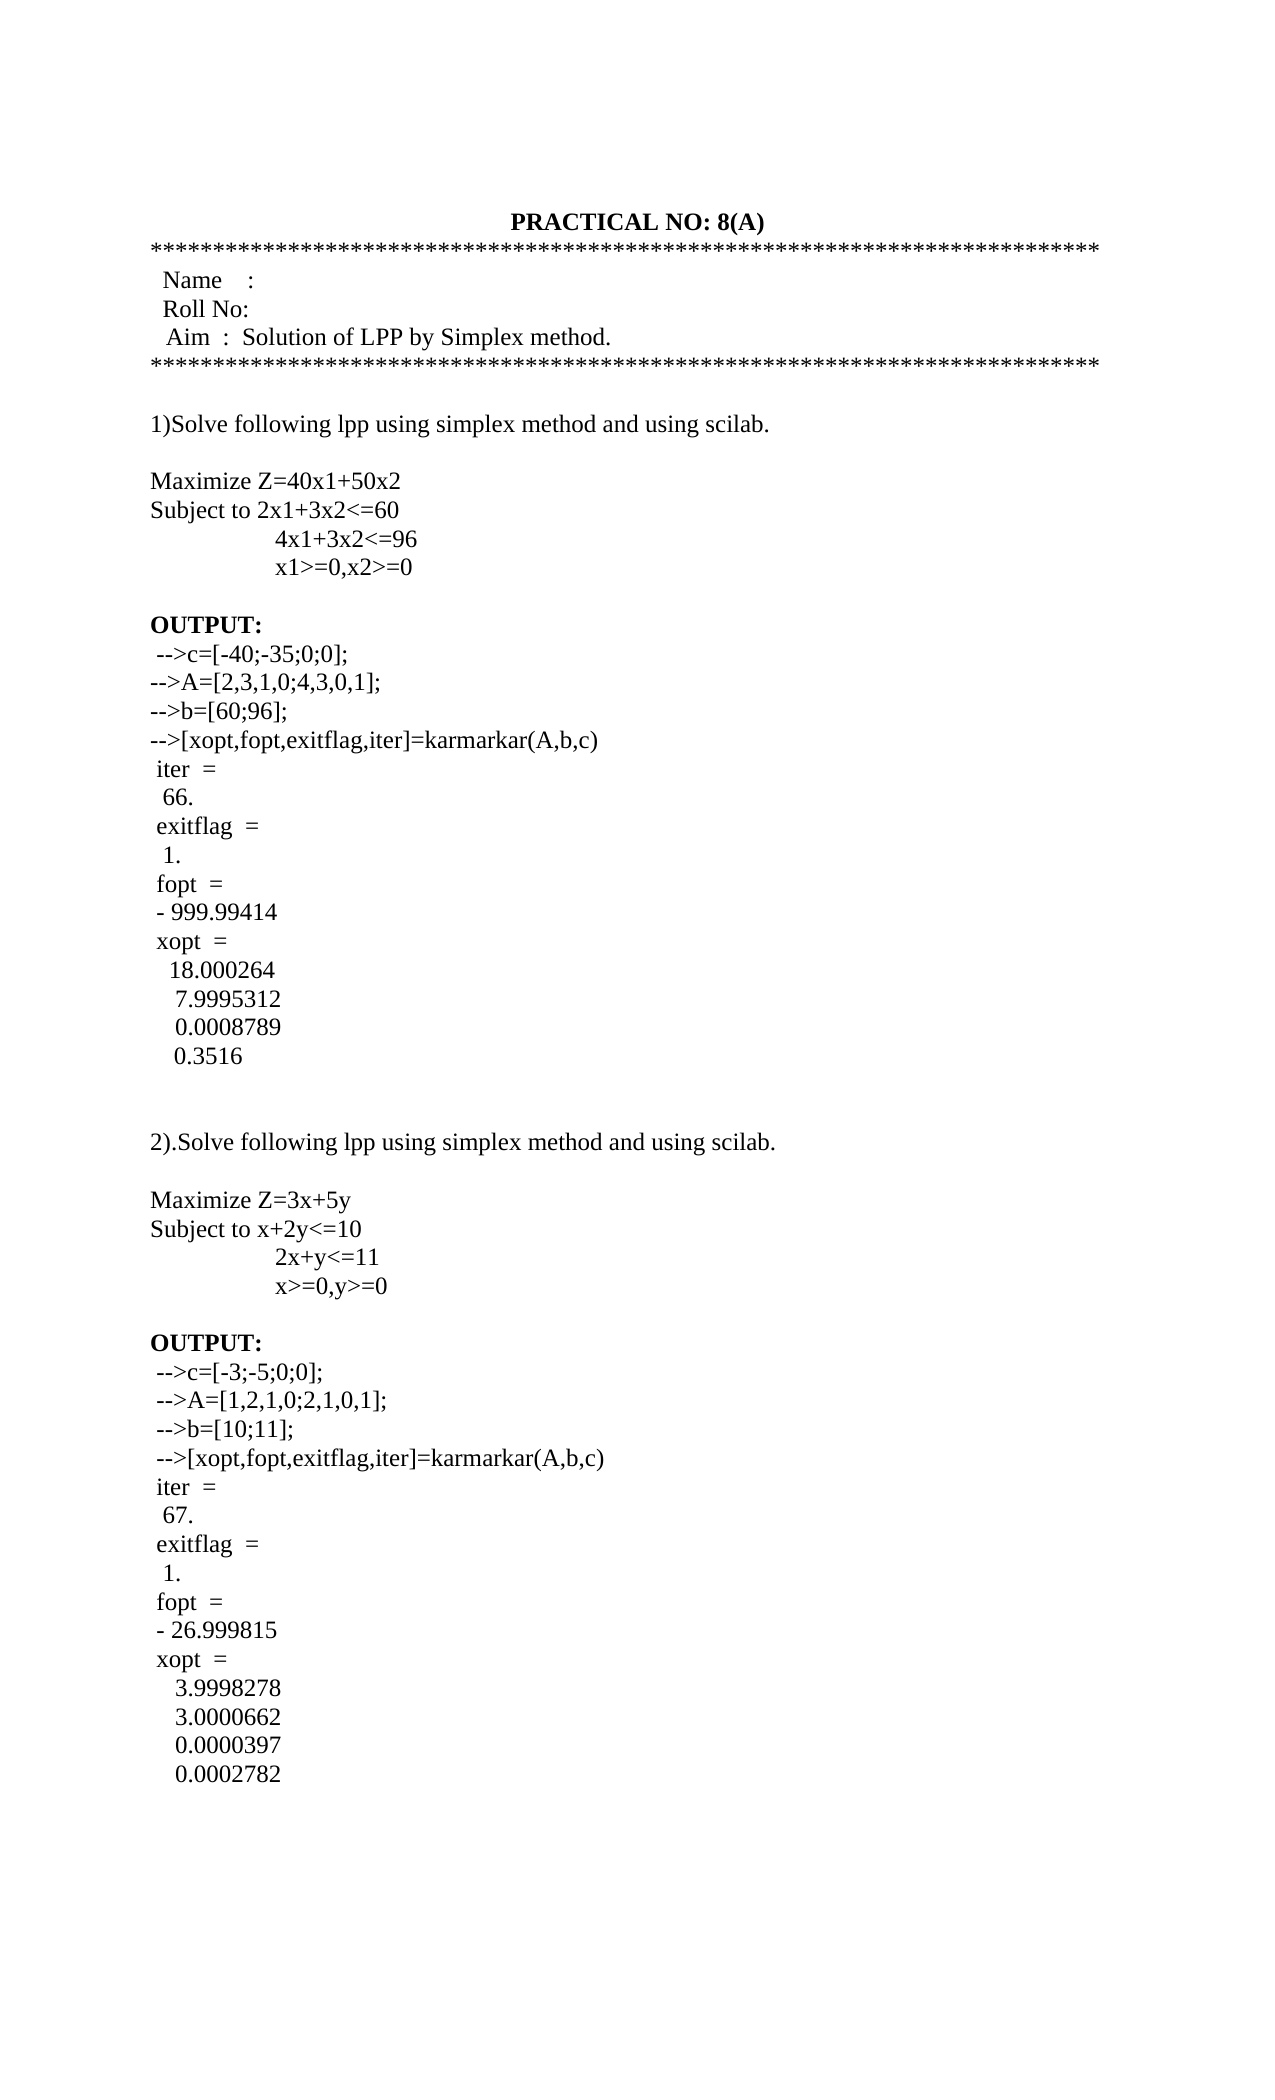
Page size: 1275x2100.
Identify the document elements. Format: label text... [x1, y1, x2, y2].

text iter = [150, 1472, 1125, 1501]
text 1. [150, 1558, 1125, 1587]
text -->[xopt,fopt,exitflag,iter]=karmarkar(A,b,c) [150, 725, 1125, 754]
text 67. [150, 1501, 1125, 1529]
text xopt = [150, 926, 1125, 955]
text 18.000264 [150, 955, 1125, 984]
text 3.9998278 [150, 1673, 1125, 1702]
text Subject to 2x1+3x2<=60 [150, 495, 1125, 524]
text OUTPUT: [150, 610, 1125, 639]
text OUTPUT: [150, 1328, 1125, 1357]
text Subject to x+2y<=10 [150, 1214, 1125, 1242]
text -->A=[1,2,1,0;2,1,0,1]; [150, 1386, 1125, 1414]
text 1. [150, 840, 1125, 869]
text fopt = [150, 1587, 1125, 1616]
text 1)Solve following lpp using simplex method and using scilab. [150, 409, 1125, 437]
text 2).Solve following lpp using simplex method and using scilab. [150, 1127, 1125, 1156]
text 4x1+3x2<=96 [150, 524, 1125, 552]
text x>=0,y>=0 [150, 1271, 1125, 1300]
text - 26.999815 [150, 1616, 1125, 1644]
text 0.0000397 [150, 1731, 1125, 1759]
text Roll No: [150, 294, 1125, 322]
text PRACTICAL NO: 8(A) [150, 207, 1125, 236]
text xopt = [150, 1644, 1125, 1673]
text -->b=[60;96]; [150, 696, 1125, 725]
text 0.0008789 [150, 1012, 1125, 1041]
text Maximize Z=3x+5y [150, 1185, 1125, 1214]
text Name : [150, 265, 1125, 294]
text - 999.99414 [150, 897, 1125, 926]
text 2x+y<=11 [150, 1242, 1125, 1271]
text 3.0000662 [150, 1702, 1125, 1731]
text x1>=0,x2>=0 [150, 552, 1125, 581]
text exitflag = [150, 1529, 1125, 1558]
text **************************************************************************** [150, 236, 1125, 265]
text 66. [150, 782, 1125, 811]
text Maximize Z=40x1+50x2 [150, 466, 1125, 495]
text -->A=[2,3,1,0;4,3,0,1]; [150, 667, 1125, 696]
text 0.0002782 [150, 1759, 1125, 1788]
text Aim : Solution of LPP by Simplex method. [153, 322, 1125, 351]
text iter = [150, 754, 1125, 782]
text 7.9995312 [150, 984, 1125, 1012]
text -->[xopt,fopt,exitflag,iter]=karmarkar(A,b,c) [150, 1443, 1125, 1472]
text -->b=[10;11]; [150, 1414, 1125, 1443]
text -->c=[-3;-5;0;0]; [150, 1357, 1125, 1386]
text exitflag = [150, 811, 1125, 840]
text -->c=[-40;-35;0;0]; [150, 639, 1125, 667]
text **************************************************************************** [150, 351, 1125, 380]
text fopt = [150, 869, 1125, 897]
